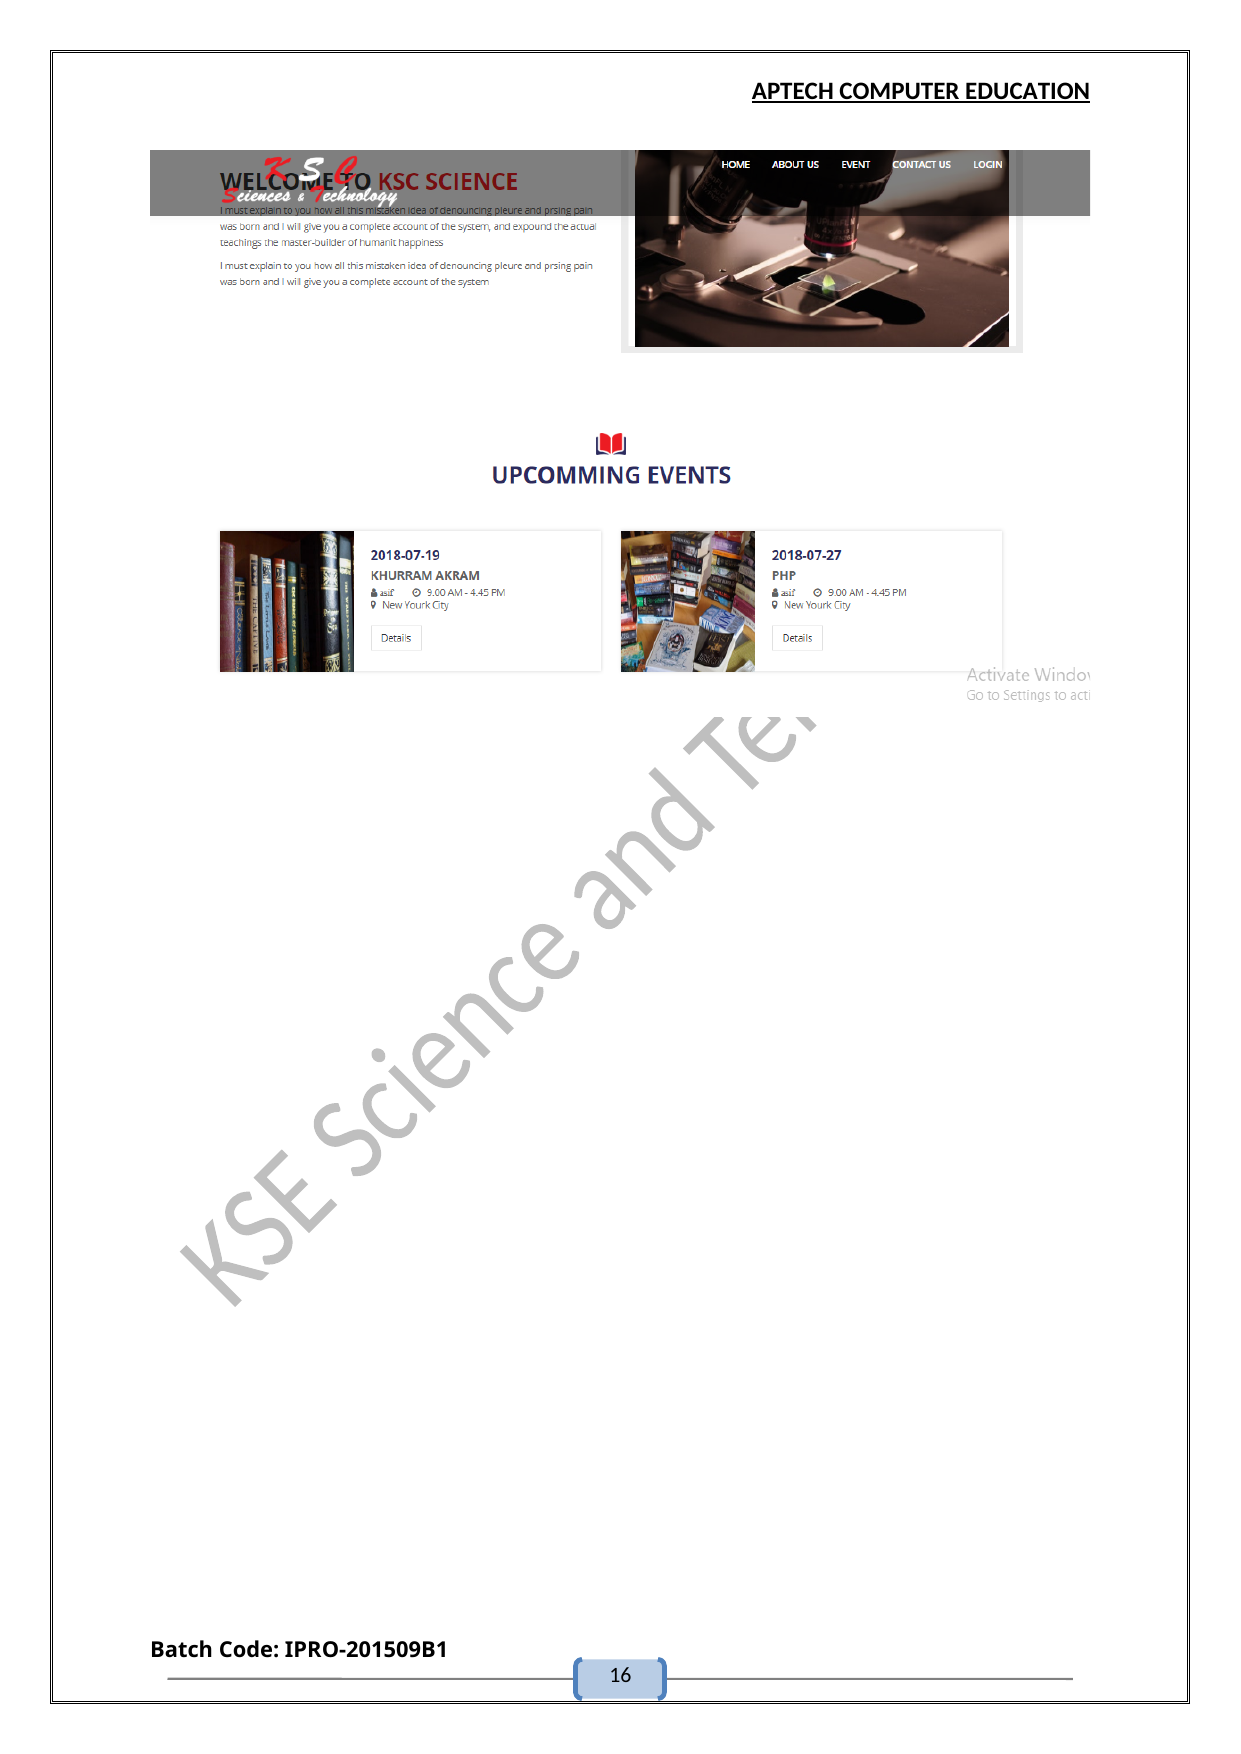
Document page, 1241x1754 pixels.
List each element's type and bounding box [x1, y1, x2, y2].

picture [150, 150, 1091, 717]
